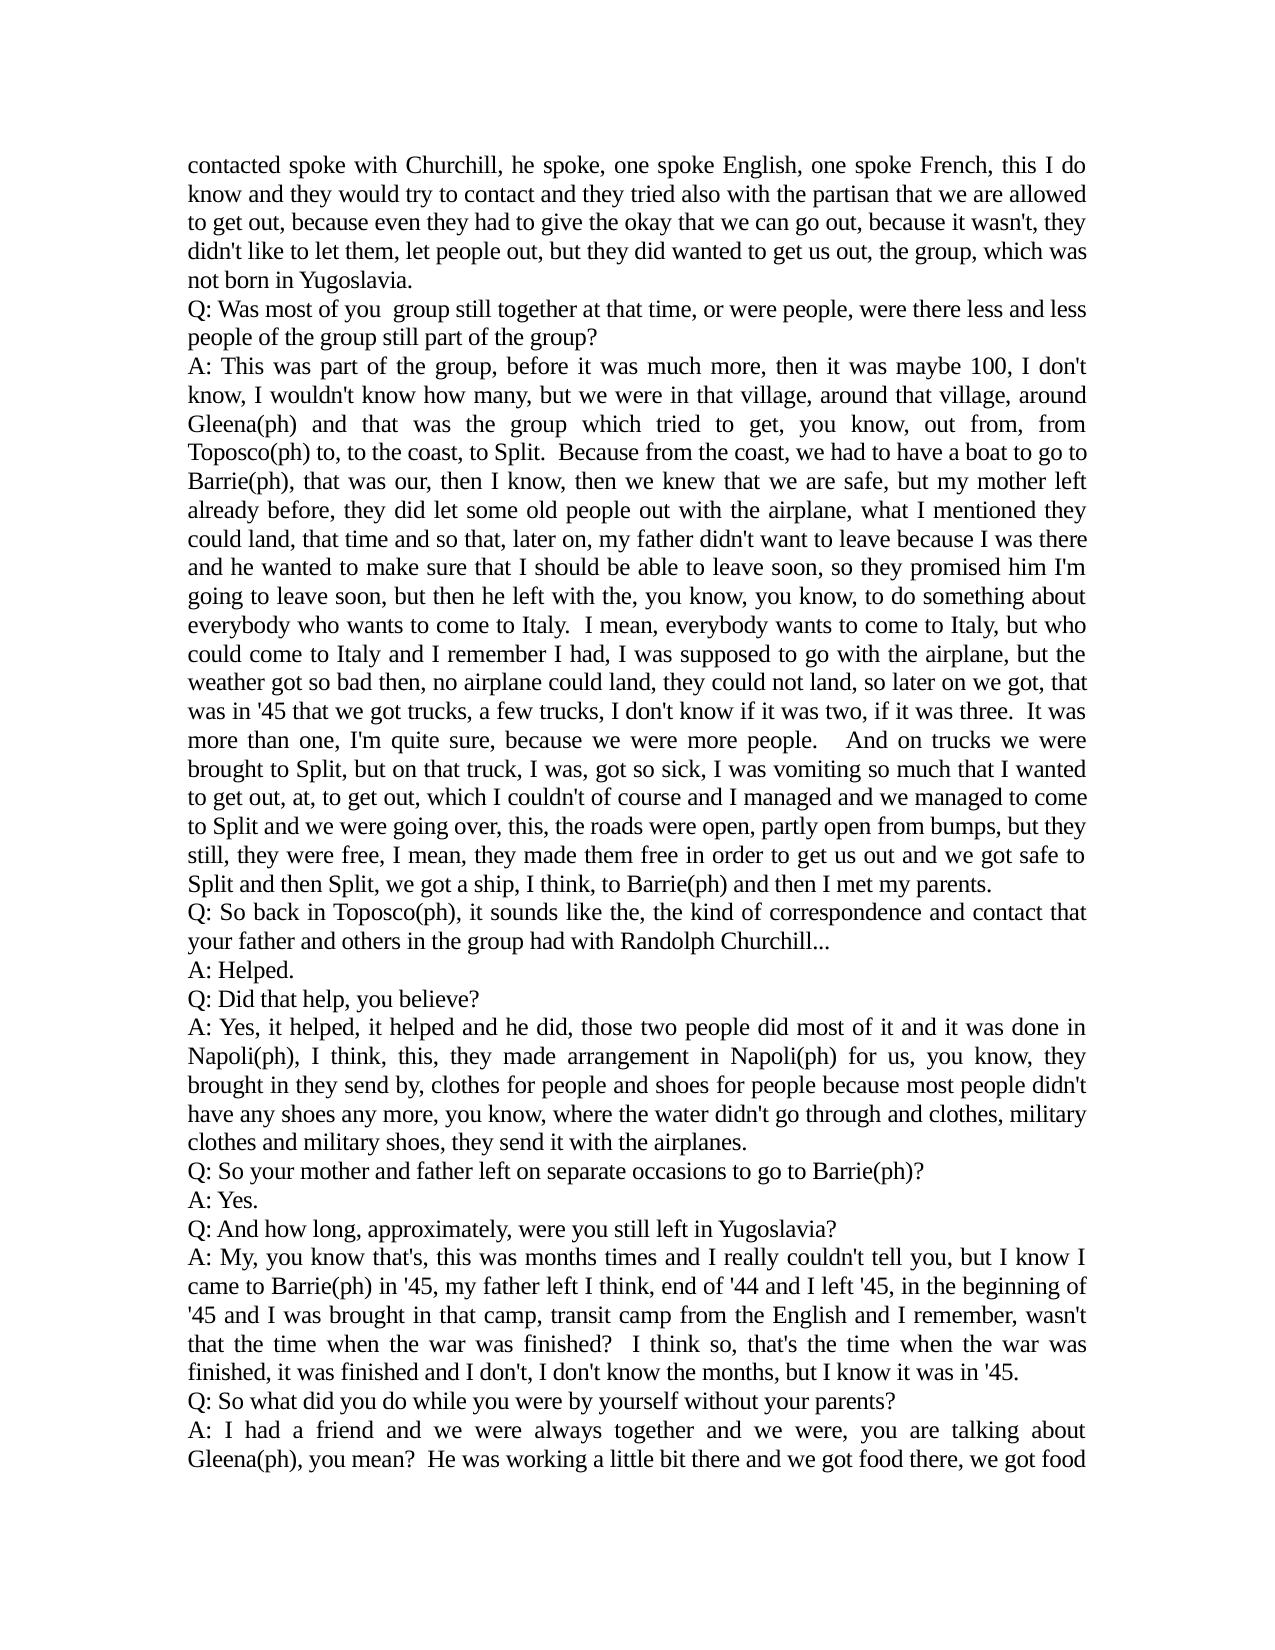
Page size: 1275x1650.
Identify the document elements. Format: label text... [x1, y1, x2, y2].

text Q: So back in Toposco(ph), it sounds like the, the kind of correspondence and contact that your father and others in the group had with Randolph Churchill... [187, 955, 1087, 1012]
text Q: So what did you do while you were by yourself without your parents? [187, 1444, 1087, 1472]
text Q: Was most of you group still together at that time, or were people, were there less and less people of the group still part of the group? [187, 351, 1087, 409]
text Q: So your mother and father left on separate occasions to go to Barrie(ph)? [187, 1214, 1087, 1242]
text Q: Did that help, you believe? [187, 1041, 1087, 1070]
text Q: And how long, approximately, were you still left in Yugoslavia? [187, 1271, 1087, 1300]
text A: This was part of the group, before it was much more, then it was maybe 100, I don't know, I wouldn't know how many, but we were in that village, around that village, around Gleena(ph) and that was the group which tried to get, you know, out from, from Toposco(ph) to, to the coast, to Split. Because from the coast, we had to have a boat to go to Barrie(ph), that was our, then I know, then we knew that we are safe, but my mother left already before, they did let some old people out with the airplane, what I mentioned they could land, that time and so that, later on, my father didn't want to leave because I was there and he wanted to make sure that I should be able to leave soon, so they promised him I'm going to leave soon, but then he left with the, you know, you know, to do something about everybody who wants to come to Italy. I mean, everybody wants to come to Italy, but who could come to Italy and I remember I had, I was supposed to go with the airplane, but the weather got so bad then, no airplane could land, they could not land, so later on we got, that was in '45 that we got trucks, a few trucks, I don't know if it was two, if it was three. It was more than one, I'm quite sure, because we were more people. And on trucks we were brought to Split, but on that truck, I was, got so sick, I was vomiting so much that I wanted to get out, at, to get out, which I couldn't of course and I managed and we managed to come to Split and we were going over, this, the roads were open, partly open from bumps, but they still, they were free, I mean, they made them free in order to get us out and we got safe to Split and then Split, we got a ship, I think, to Barrie(ph) and then I met my parents. [187, 409, 1087, 955]
text A: Yes. [187, 1242, 1087, 1271]
text A: Yes, it helped, it helped and he did, those two people did most of it and it was done in Napoli(ph), I think, this, they made arrangement in Napoli(ph) for us, you know, they brought in they send by, clothes for people and shoes for people because most people didn't have any shoes any more, you know, where the water didn't go through and clothes, military clothes and military shoes, they send it with the airplanes. [187, 1070, 1087, 1214]
text A: My, you know that's, this was months times and I really couldn't tell you, but I know I came to Barrie(ph) in '45, my father left I think, end of '44 and I left '45, in the beginning of '45 and I was brought in that camp, transit camp from the English and I remember, wasn't that the time when the war was finished? I think so, that's the time when the war was finished, it was finished and I don't, I don't know the months, but I know it was in '45. [187, 1300, 1087, 1444]
text A: Oh, they didn't speak with Churchill, maybe he was also there, but somebody else who could contact, because my father didn't speak English and I think the person who were contacted spoke with Churchill, he spoke, one spoke English, one spoke French, this I do know and they would try to contact and they tried also with the partisan that we are allowed to get out, because even they had to give the okay that we can go out, because it wasn't, they didn't like to let them, let people out, but they did wanted to get us out, the group, which was not born in Yugoslavia. [187, 150, 1087, 351]
text A: Helped. [187, 1012, 1087, 1041]
